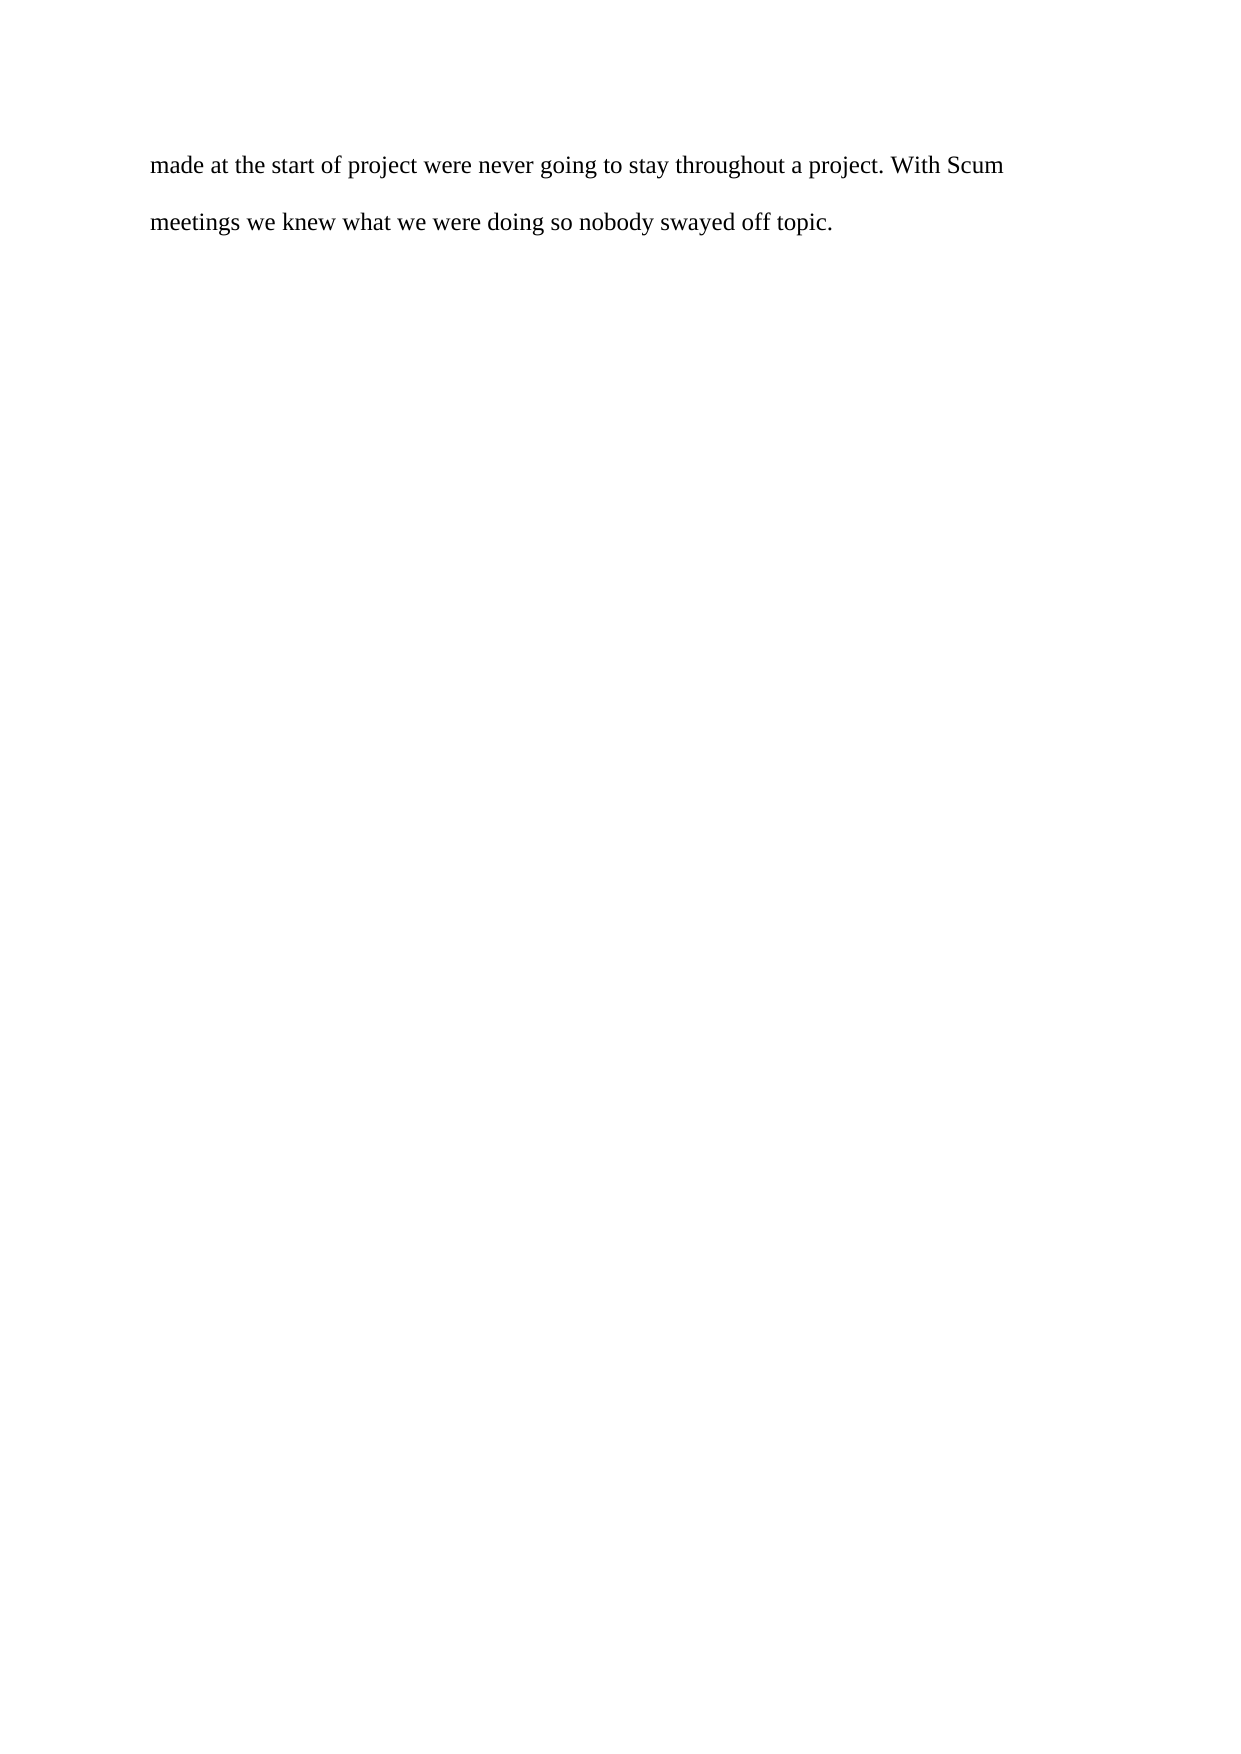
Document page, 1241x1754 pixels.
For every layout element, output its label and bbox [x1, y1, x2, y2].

text [150, 150, 1090, 236]
